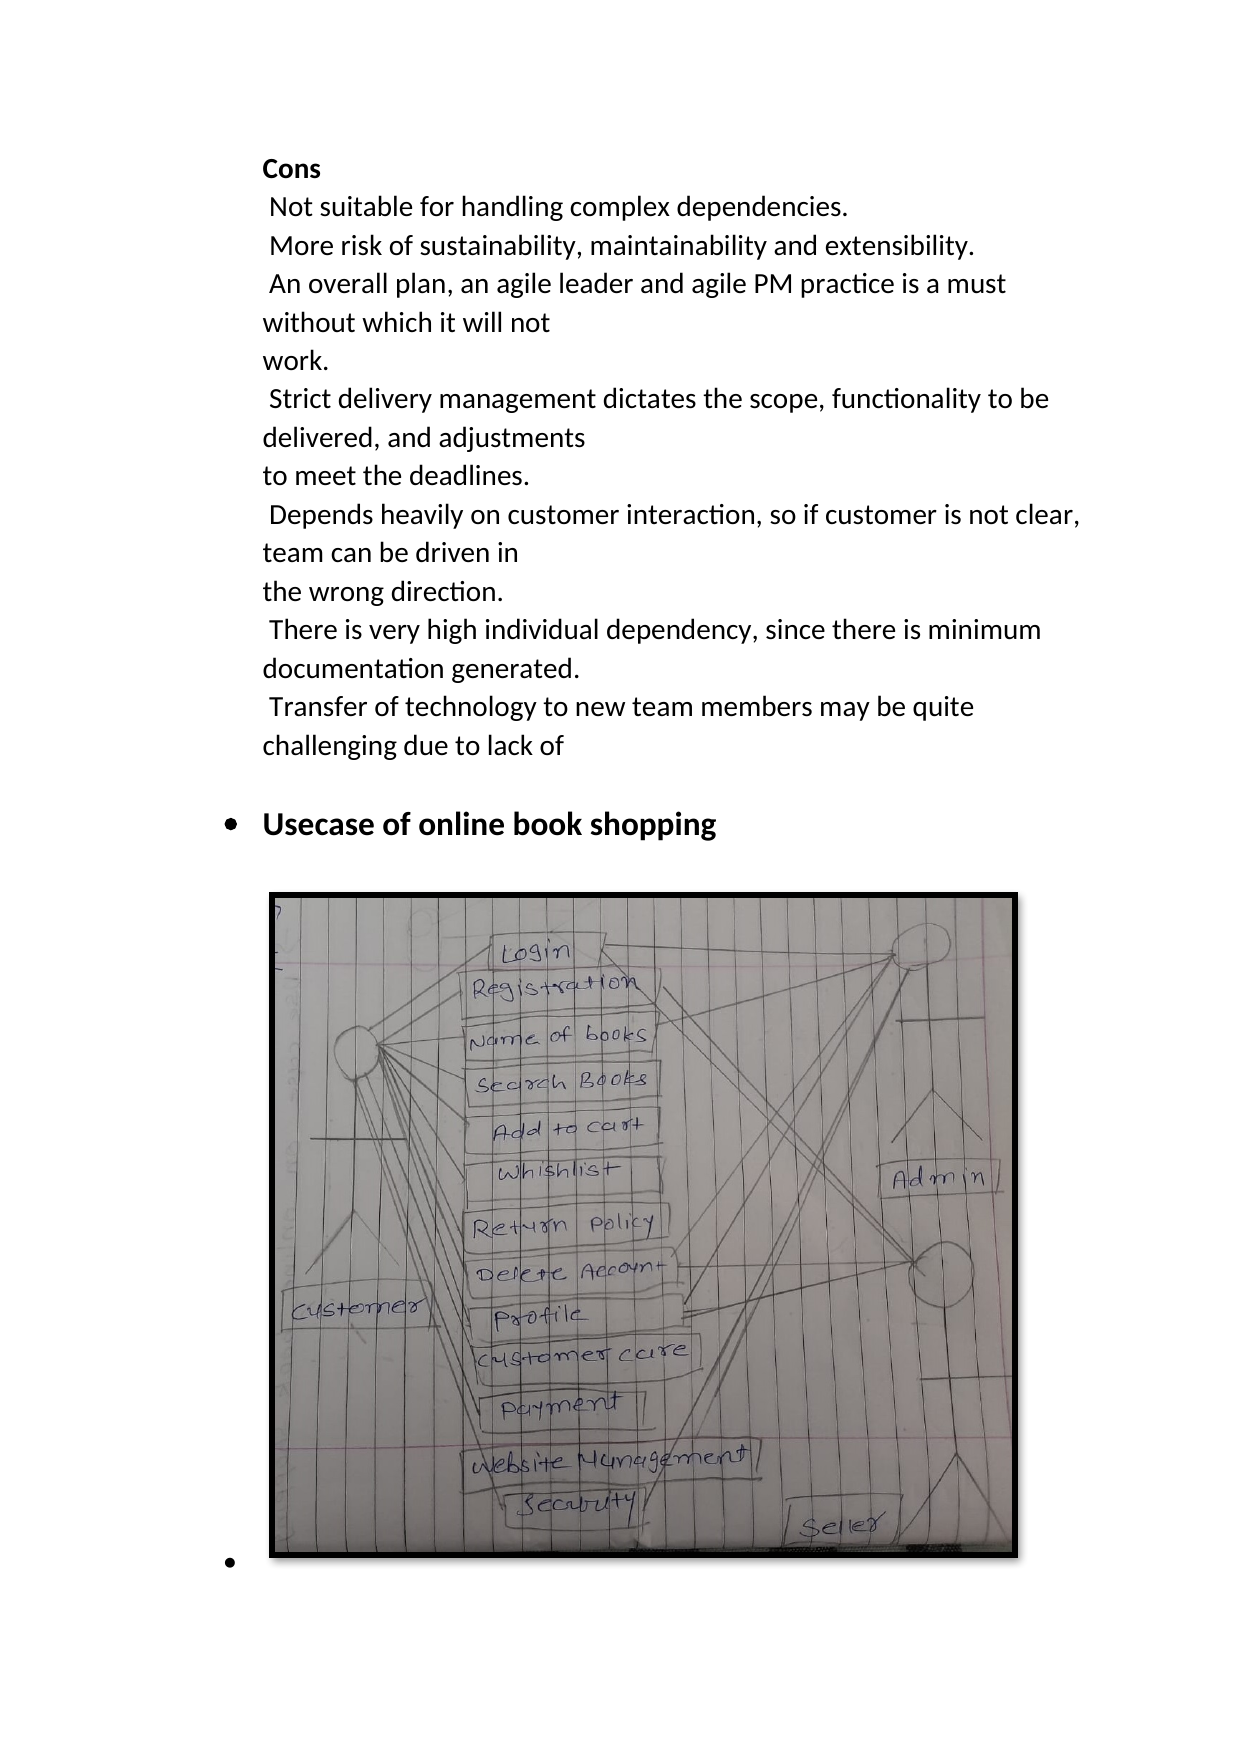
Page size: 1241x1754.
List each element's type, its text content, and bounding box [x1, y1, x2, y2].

list to meet the deadlines. [262, 457, 1090, 493]
list An overall plan, an agile leader and agile PM practice is a must without which it will not [262, 265, 1090, 339]
list Strict delivery management dictates the scope, functionality to be delivered, and adjustments [262, 381, 1090, 455]
list There is very high individual dependency, since there is minimum documentation generated. [262, 611, 1090, 685]
list work. [262, 342, 1090, 378]
list Usecase of online book shopping [225, 803, 1090, 844]
list Cons [262, 150, 1090, 186]
list Depends heavily on customer interaction, so if customer is not clear, team can be driven in [262, 496, 1090, 570]
list Not suitable for handling complex dependencies. [262, 188, 1090, 224]
picture [275, 898, 1012, 1552]
list Transfer of technology to new team members may be quite challenging due to lack of [262, 688, 1090, 762]
list the wrong direction. [262, 573, 1090, 608]
list More risk of sustainability, maintainability and extensibility. [262, 227, 1090, 262]
